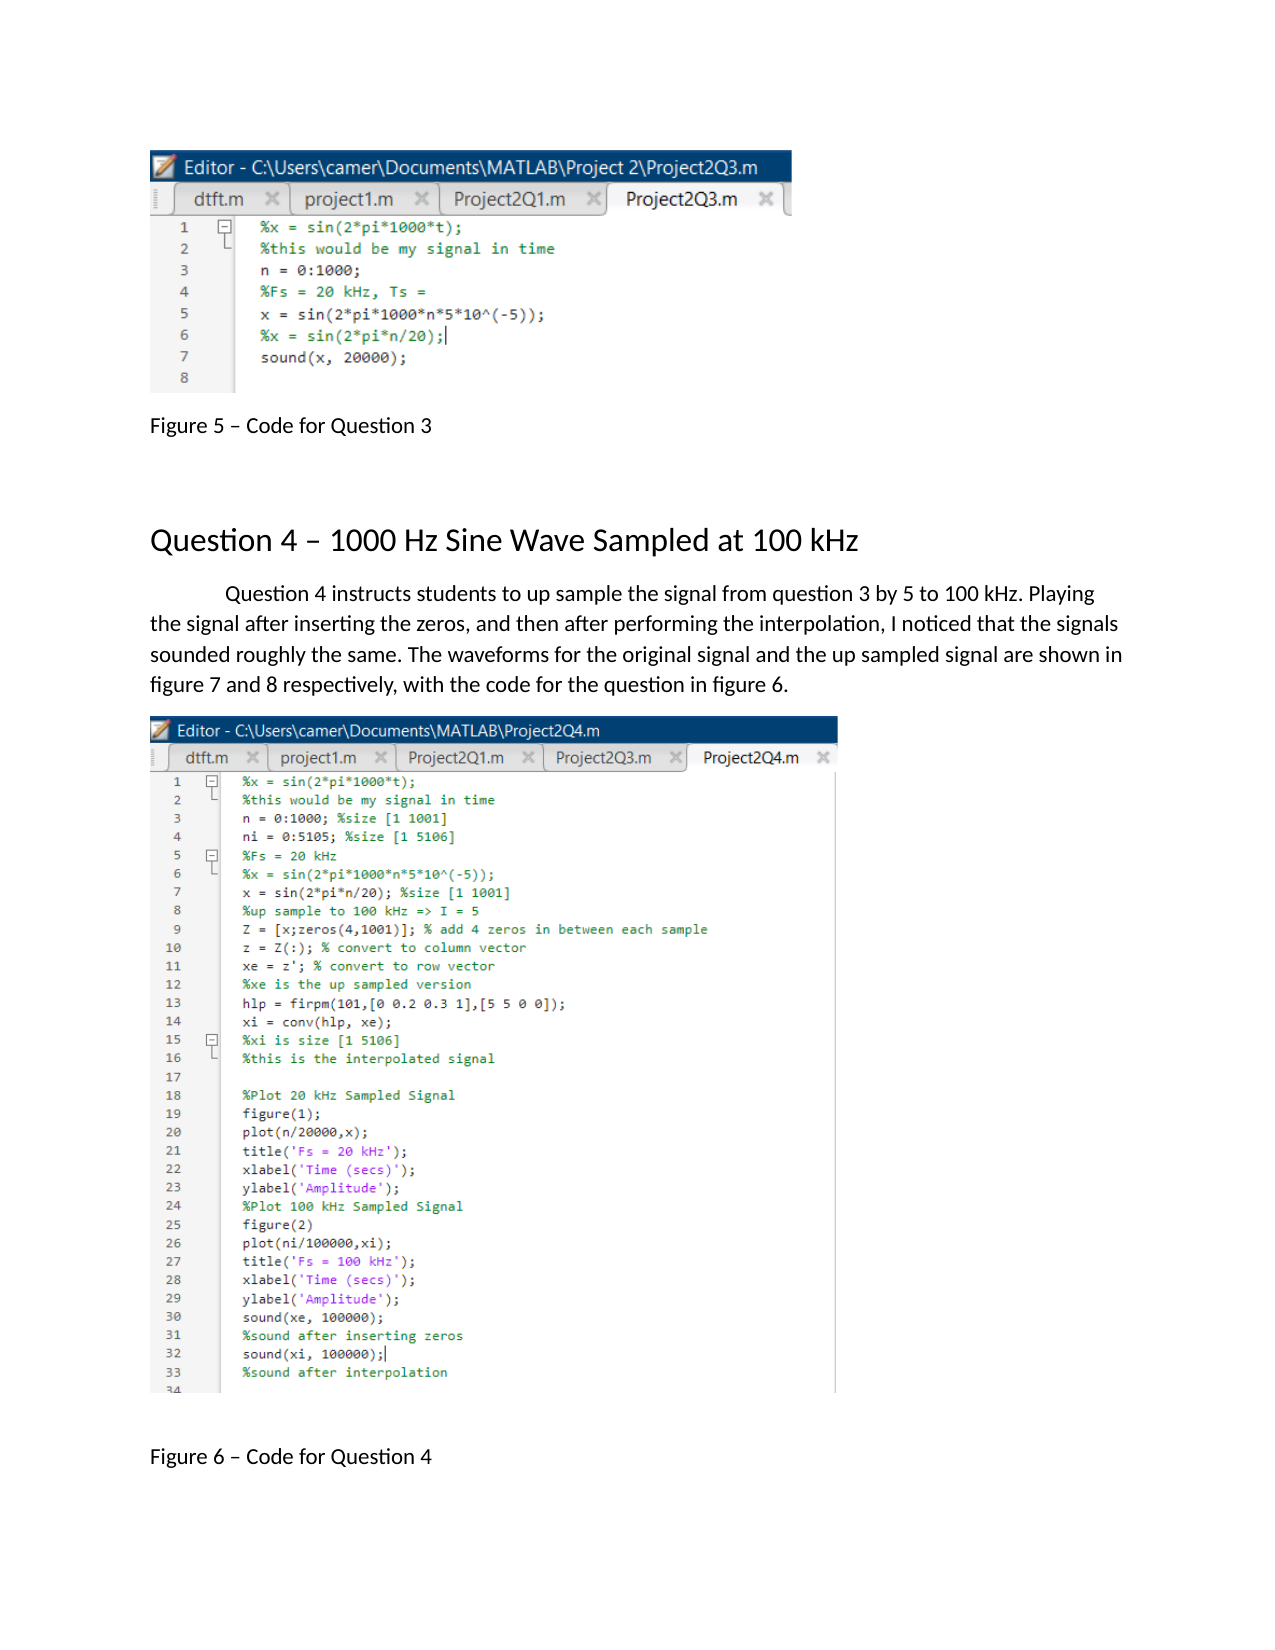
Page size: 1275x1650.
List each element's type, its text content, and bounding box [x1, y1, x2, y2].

picture [150, 150, 792, 393]
picture [150, 716, 838, 1393]
text Question 4 – 1000 Hz Sine Wave Sampled at 100 kHz [150, 519, 1125, 559]
text Figure 5 – Code for Question 3 [150, 411, 1125, 439]
text Figure 6 – Code for Question 4 [150, 1442, 1125, 1470]
text Question 4 instructs students to up sample the signal from question 3 by 5 to 100 kHz. Playing the signal after inserting the zeros, and then after performing the interpolation, I noticed that the signals sounded roughly the same. The waveforms for the original signal and the up sampled signal are shown in figure 7 and 8 respectively, with the code for the question in figure 6. [150, 579, 1125, 698]
